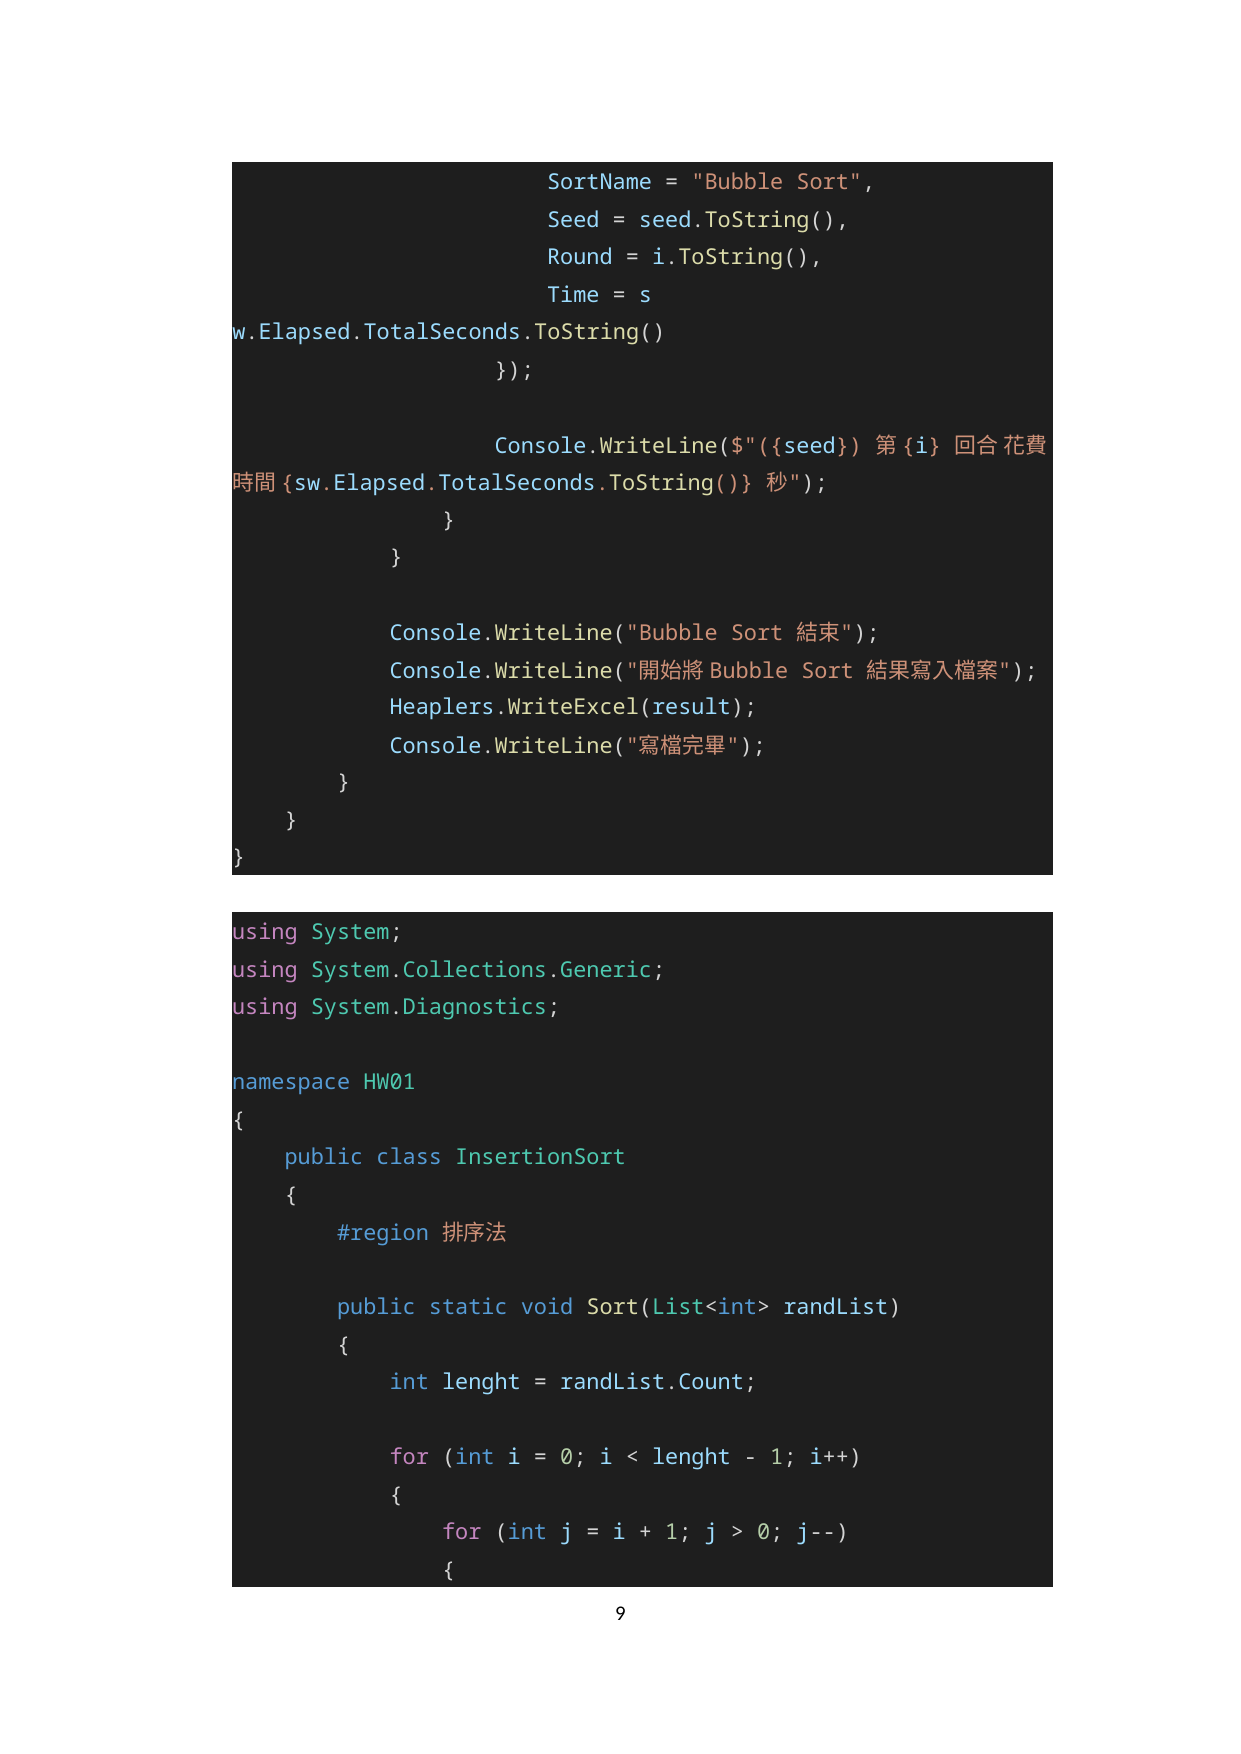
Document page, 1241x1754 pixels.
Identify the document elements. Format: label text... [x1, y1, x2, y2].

text Console.WriteLine("寫檔完畢"); [232, 725, 1053, 762]
text SortName = "Bubble Sort", [232, 162, 1053, 200]
text { [232, 1325, 1053, 1362]
text Time = sw.Elapsed.TotalSeconds.ToString() [232, 275, 1053, 350]
text Seed = seed.ToString(), [232, 200, 1053, 237]
text Round = i.ToString(), [232, 237, 1053, 275]
text }); [232, 350, 1053, 387]
text Heaplers.WriteExcel(result); [232, 687, 1053, 725]
text { [232, 1175, 1053, 1212]
text using System.Collections.Generic; [232, 950, 1053, 987]
text } [232, 837, 1053, 875]
text for (int i = 0; i < lenght - 1; i++) [232, 1437, 1053, 1475]
text using System; [232, 912, 1053, 950]
text public static void Sort(List<int> randList) [232, 1287, 1053, 1325]
text } [232, 537, 1053, 575]
text { [232, 1475, 1053, 1512]
text public class InsertionSort [232, 1137, 1053, 1175]
text } [232, 800, 1053, 837]
text namespace HW01 [232, 1062, 1053, 1100]
text for (int j = i + 1; j > 0; j--) [232, 1512, 1053, 1550]
text { [232, 1550, 1053, 1587]
text } [232, 500, 1053, 537]
text } [232, 762, 1053, 800]
text int lenght = randList.Count; [232, 1362, 1053, 1400]
text { [232, 1100, 1053, 1137]
text Console.WriteLine("Bubble Sort 結束"); [232, 612, 1053, 650]
text using System.Diagnostics; [232, 987, 1053, 1025]
text Console.WriteLine("開始將 Bubble Sort 結果寫入檔案"); [232, 650, 1053, 687]
text Console.WriteLine($"({seed}) 第 {i} 回合 花費時間 {sw.Elapsed.TotalSeconds.ToString()} 秒"); [232, 425, 1053, 500]
text #region 排序法 [232, 1212, 1053, 1250]
